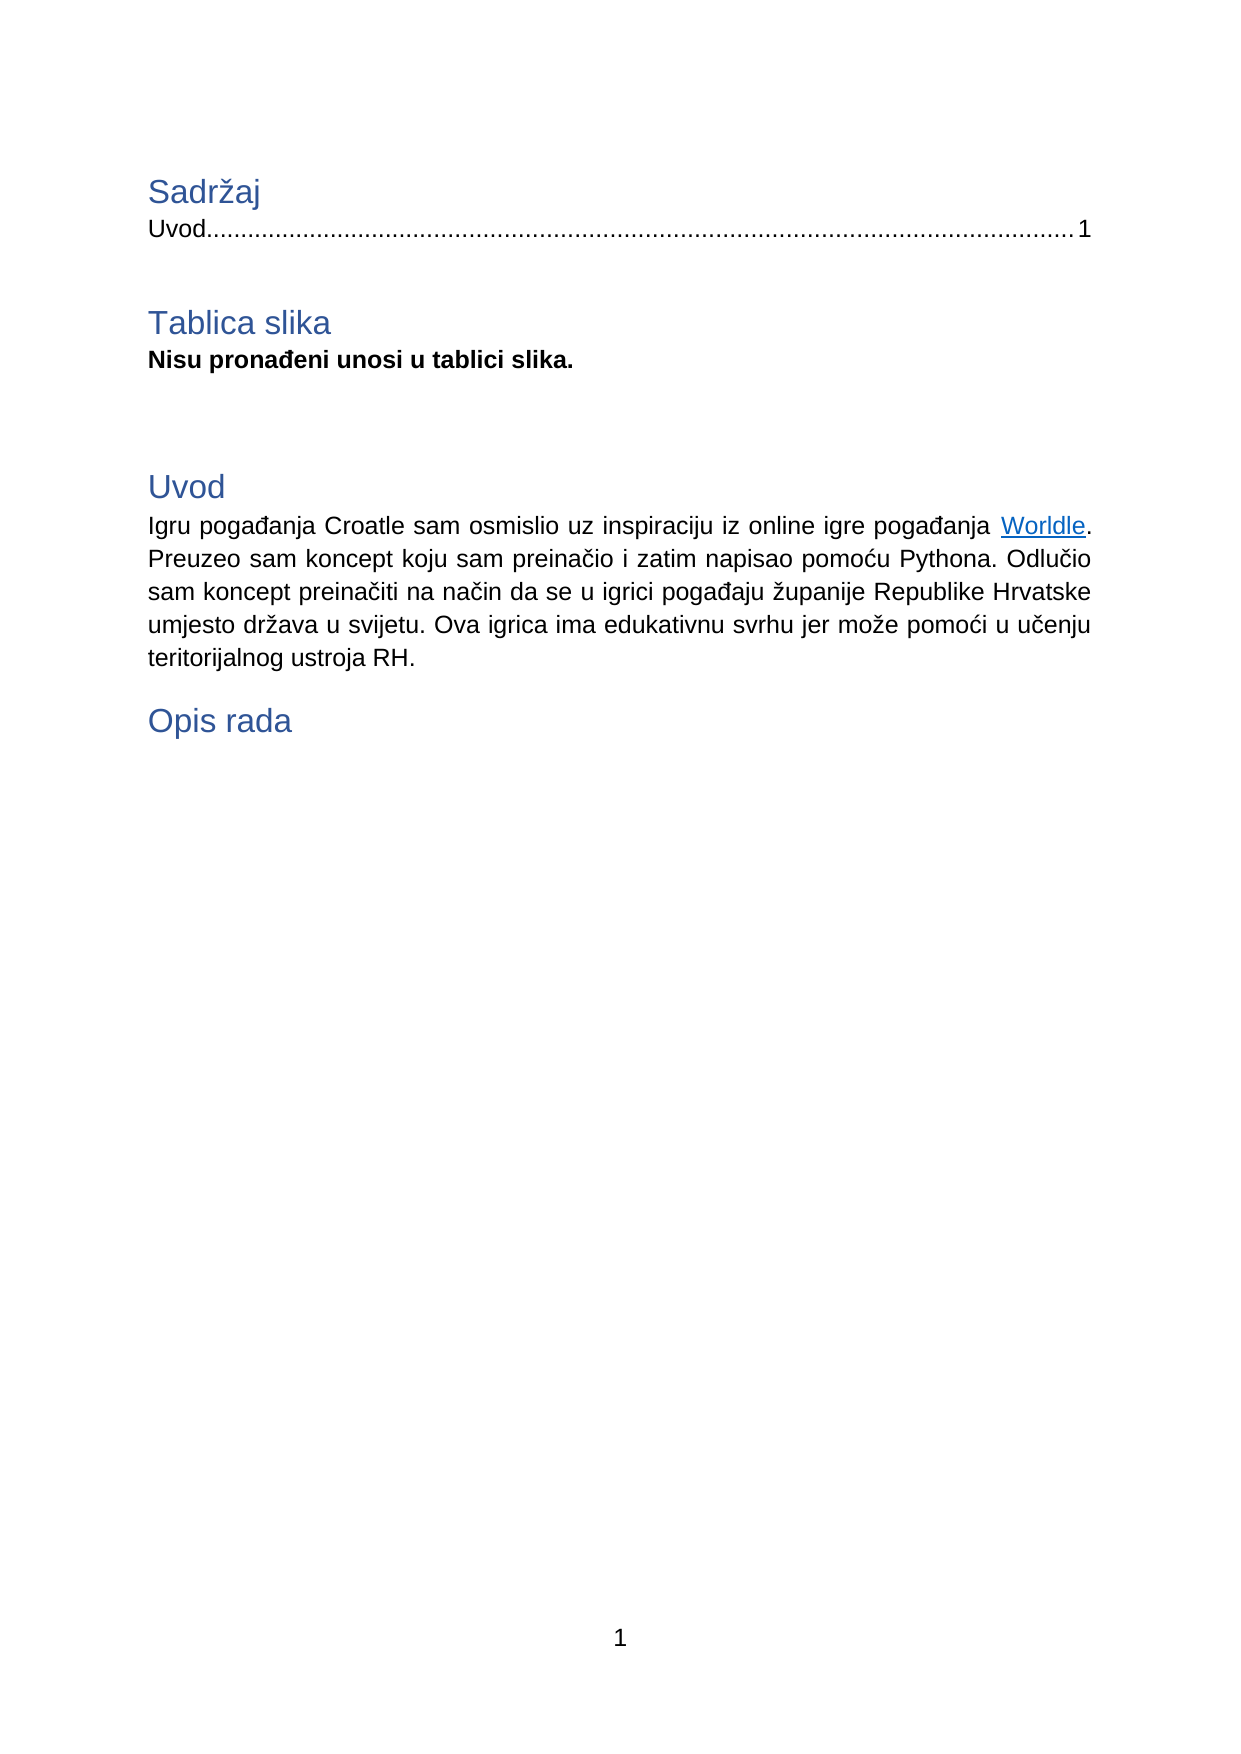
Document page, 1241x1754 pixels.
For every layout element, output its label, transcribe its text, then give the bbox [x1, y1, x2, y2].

text Tablica slika [148, 303, 1093, 342]
subtitle Uvod [148, 467, 1093, 506]
subtitle Opis rada [148, 701, 1093, 740]
text Nisu pronađeni unosi u tablici slika. [148, 345, 1093, 373]
text Igru pogađanja Croatle sam osmislio uz inspiraciju iz online igre pogađanja Worldle. Preuzeo sam koncept koju sam preinačio i zatim napisao pomoću Pythona. Odlučio sam koncept preinačiti na način da se u igrici pogađaju županije Republike Hrvatske umjesto država u svijetu. Ova igrica ima edukativnu svrhu jer može pomoći u učenju teritorijalnog ustroja RH. [148, 511, 1093, 672]
